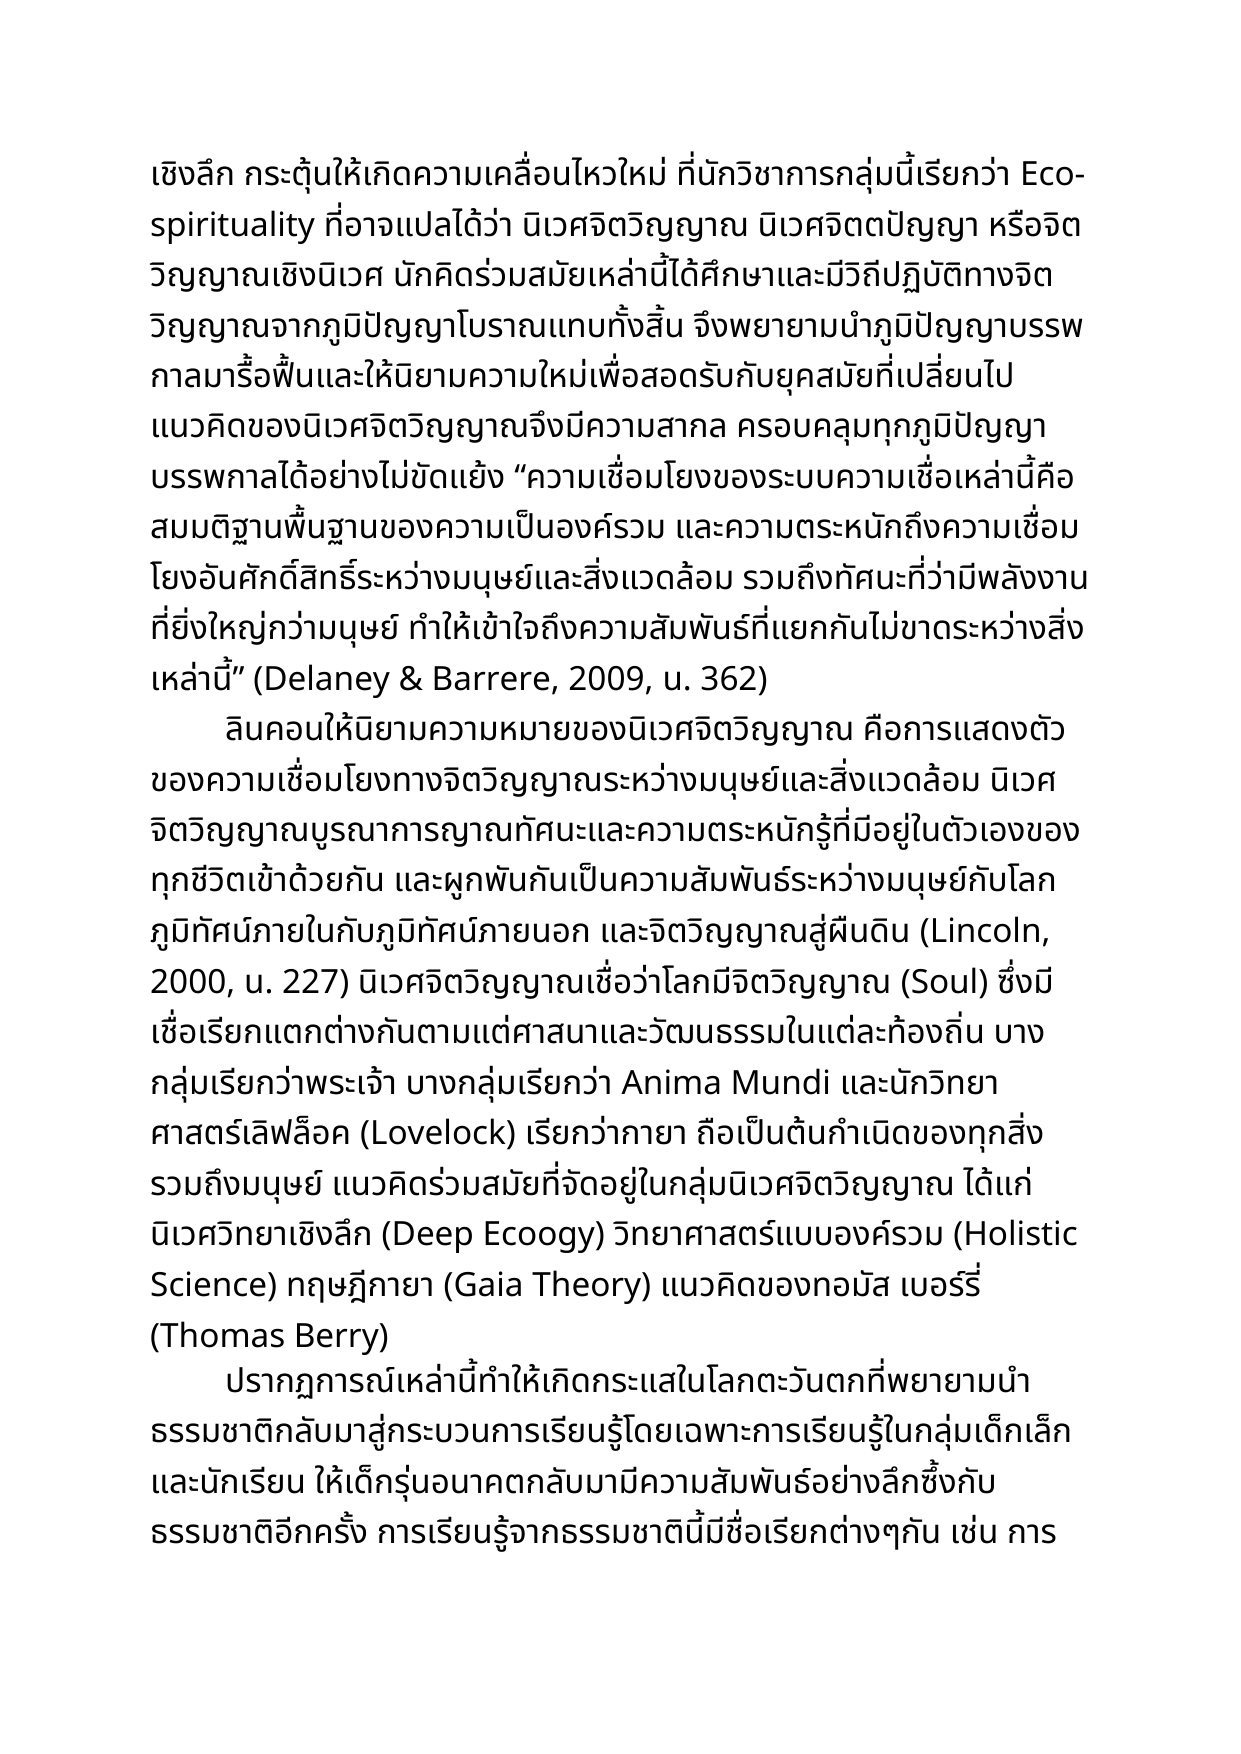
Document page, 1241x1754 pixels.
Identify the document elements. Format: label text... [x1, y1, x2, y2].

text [150, 1357, 1090, 1558]
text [150, 150, 1090, 705]
text ลินคอนให้นิยามความหมายของนิเวศจิตวิญญาณ คือการแสดงตัวของความเชื่อมโยงทางจิตวิญญาณระหว่างมนุษย์และสิ่งแวดล้อม นิเวศจิตวิญญาณบูรณาการญาณทัศนะและความตระหนักรู้ที่มีอยู่ในตัวเองของทุกชีวิตเข้าด้วยกัน และผูกพันกันเป็นความสัมพันธ์ระหว่างมนุษย์กับโลก ภูมิทัศน์ภายในกับภูมิทัศน์ภายนอก และจิตวิญญาณสู่ผืนดิน (Lincoln, 2000, น. 227) นิเวศจิตวิญญาณเชื่อว่าโลกมีจิตวิญญาณ (Soul) ซึ่งมีเชื่อเรียกแตกต่างกันตามแต่ศาสนาและวัฒนธรรมในแต่ละท้องถิ่น บางกลุ่มเรียกว่าพระเจ้า บางกลุ่มเรียกว่า Anima Mundi และนักวิทยาศาสตร์เลิฟล็อค (Lovelock) เรียกว่ากายา ถือเป็นต้นกำเนิดของทุกสิ่งรวมถึงมนุษย์ แนวคิดร่วมสมัยที่จัดอยู่ในกลุ่มนิเวศจิตวิญญาณ ได้แก่นิเวศวิทยาเชิงลึก (Deep Ecoogy) วิทยาศาสตร์แบบองค์รวม (Holistic Science) ทฤษฎีกายา (Gaia Theory) แนวคิดของทอมัส เบอร์รี่ (Thomas Berry) [150, 705, 1090, 1357]
